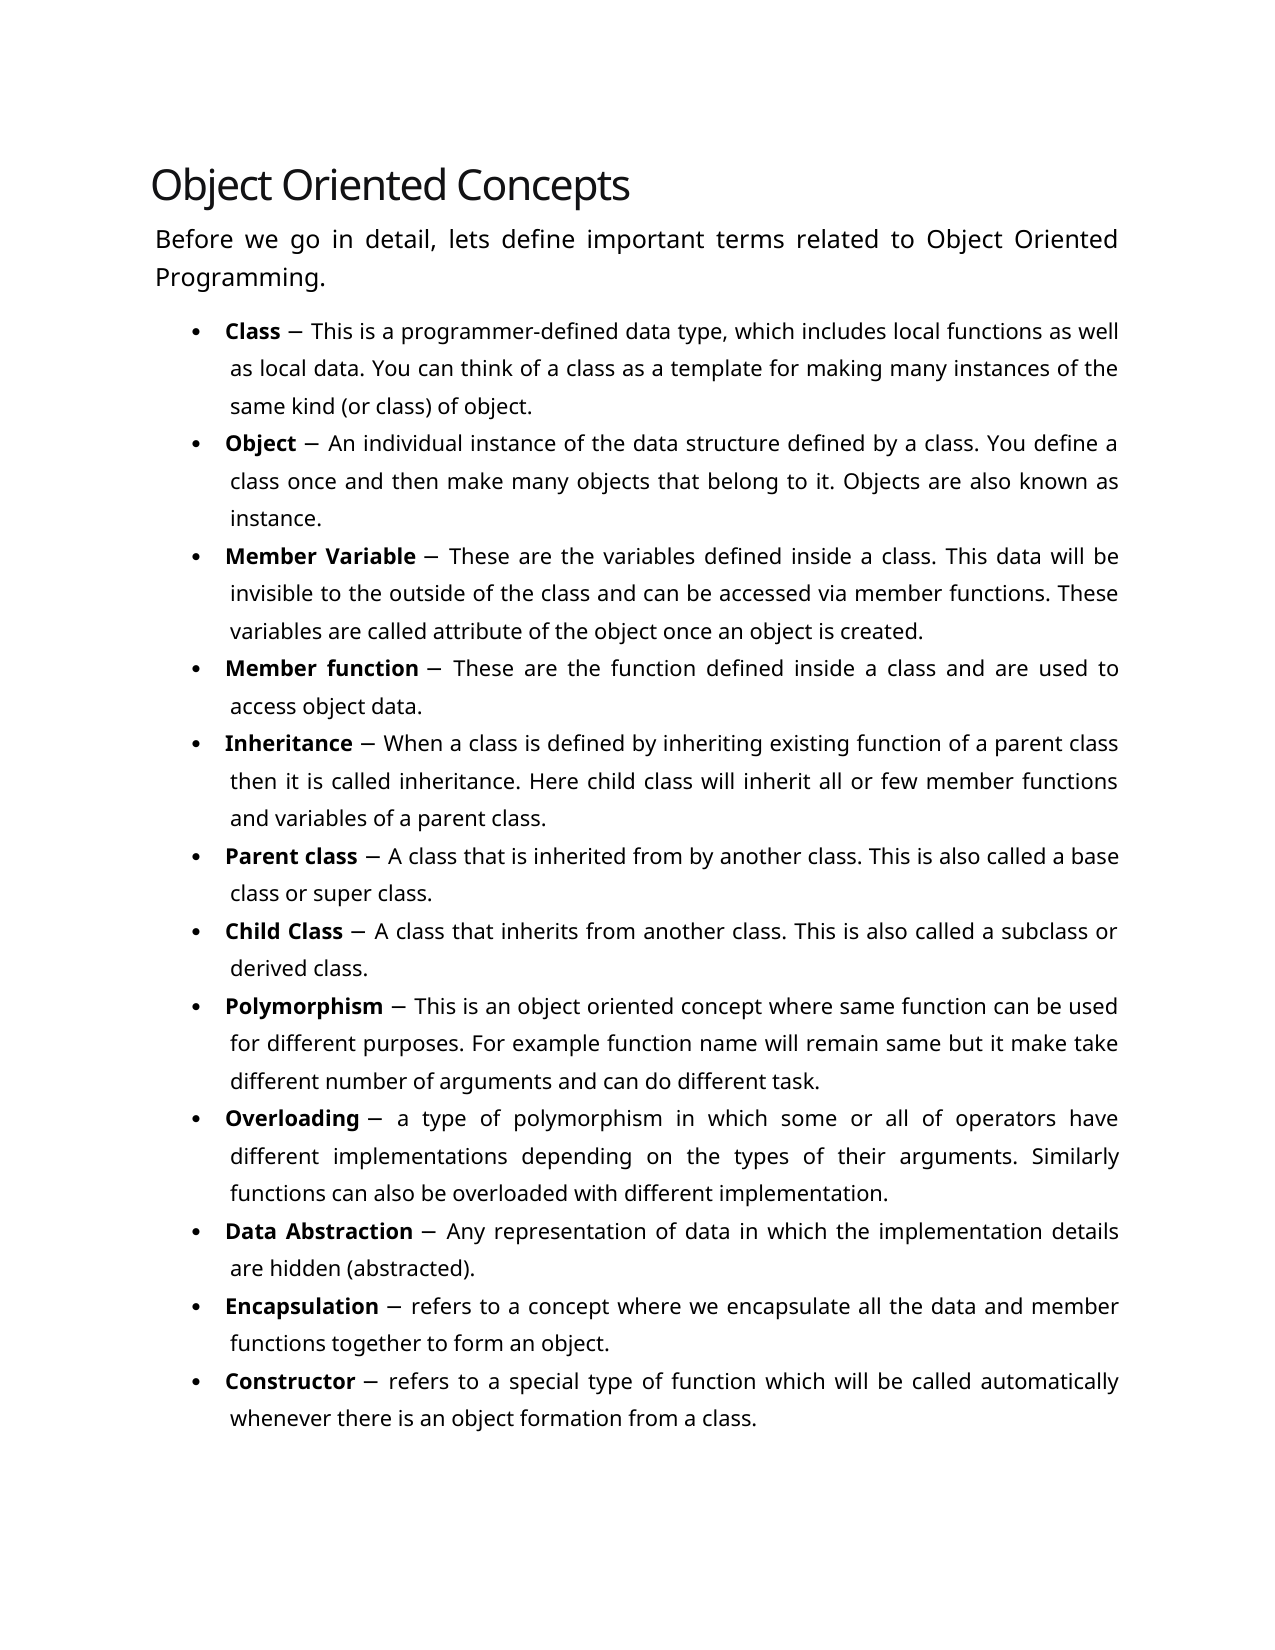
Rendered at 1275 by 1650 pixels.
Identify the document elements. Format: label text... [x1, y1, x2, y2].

list Parent class − A class that is inherited from by another class. This is also called a base class or super class. [192, 833, 1120, 908]
list Child Class − A class that inherits from another class. This is also called a subclass or derived class. [192, 908, 1120, 983]
list Class − This is a programmer-defined data type, which includes local functions as well as local data. You can think of a class as a template for making many instances of the same kind (or class) of object. [192, 308, 1120, 421]
list Member Variable − These are the variables defined inside a class. This data will be invisible to the outside of the class and can be accessed via member functions. These variables are called attribute of the object once an object is created. [192, 533, 1120, 646]
list Member function − These are the function defined inside a class and are used to access object data. [192, 646, 1120, 721]
list Object − An individual instance of the data structure defined by a class. You define a class once and then make many objects that belong to it. Objects are also known as instance. [192, 421, 1120, 533]
text Object Oriented Concepts [150, 155, 1120, 213]
list Encapsulation − refers to a concept where we encapsulate all the data and member functions together to form an object. [192, 1283, 1120, 1358]
list Constructor − refers to a special type of function which will be called automatically whenever there is an object formation from a class. [192, 1358, 1120, 1433]
list Polymorphism − This is an object oriented concept where same function can be used for different purposes. For example function name will remain same but it make take different number of arguments and can do different task. [192, 983, 1120, 1096]
list Inheritance − When a class is defined by inheriting existing function of a parent class then it is called inheritance. Here child class will inherit all or few member functions and variables of a parent class. [192, 721, 1120, 833]
list Data Abstraction − Any representation of data in which the implementation details are hidden (abstracted). [192, 1208, 1120, 1283]
text Before we go in detail, lets define important terms related to Object Oriented Programming. [155, 218, 1120, 293]
list Overloading − a type of polymorphism in which some or all of operators have different implementations depending on the types of their arguments. Similarly functions can also be overloaded with different implementation. [192, 1096, 1120, 1208]
